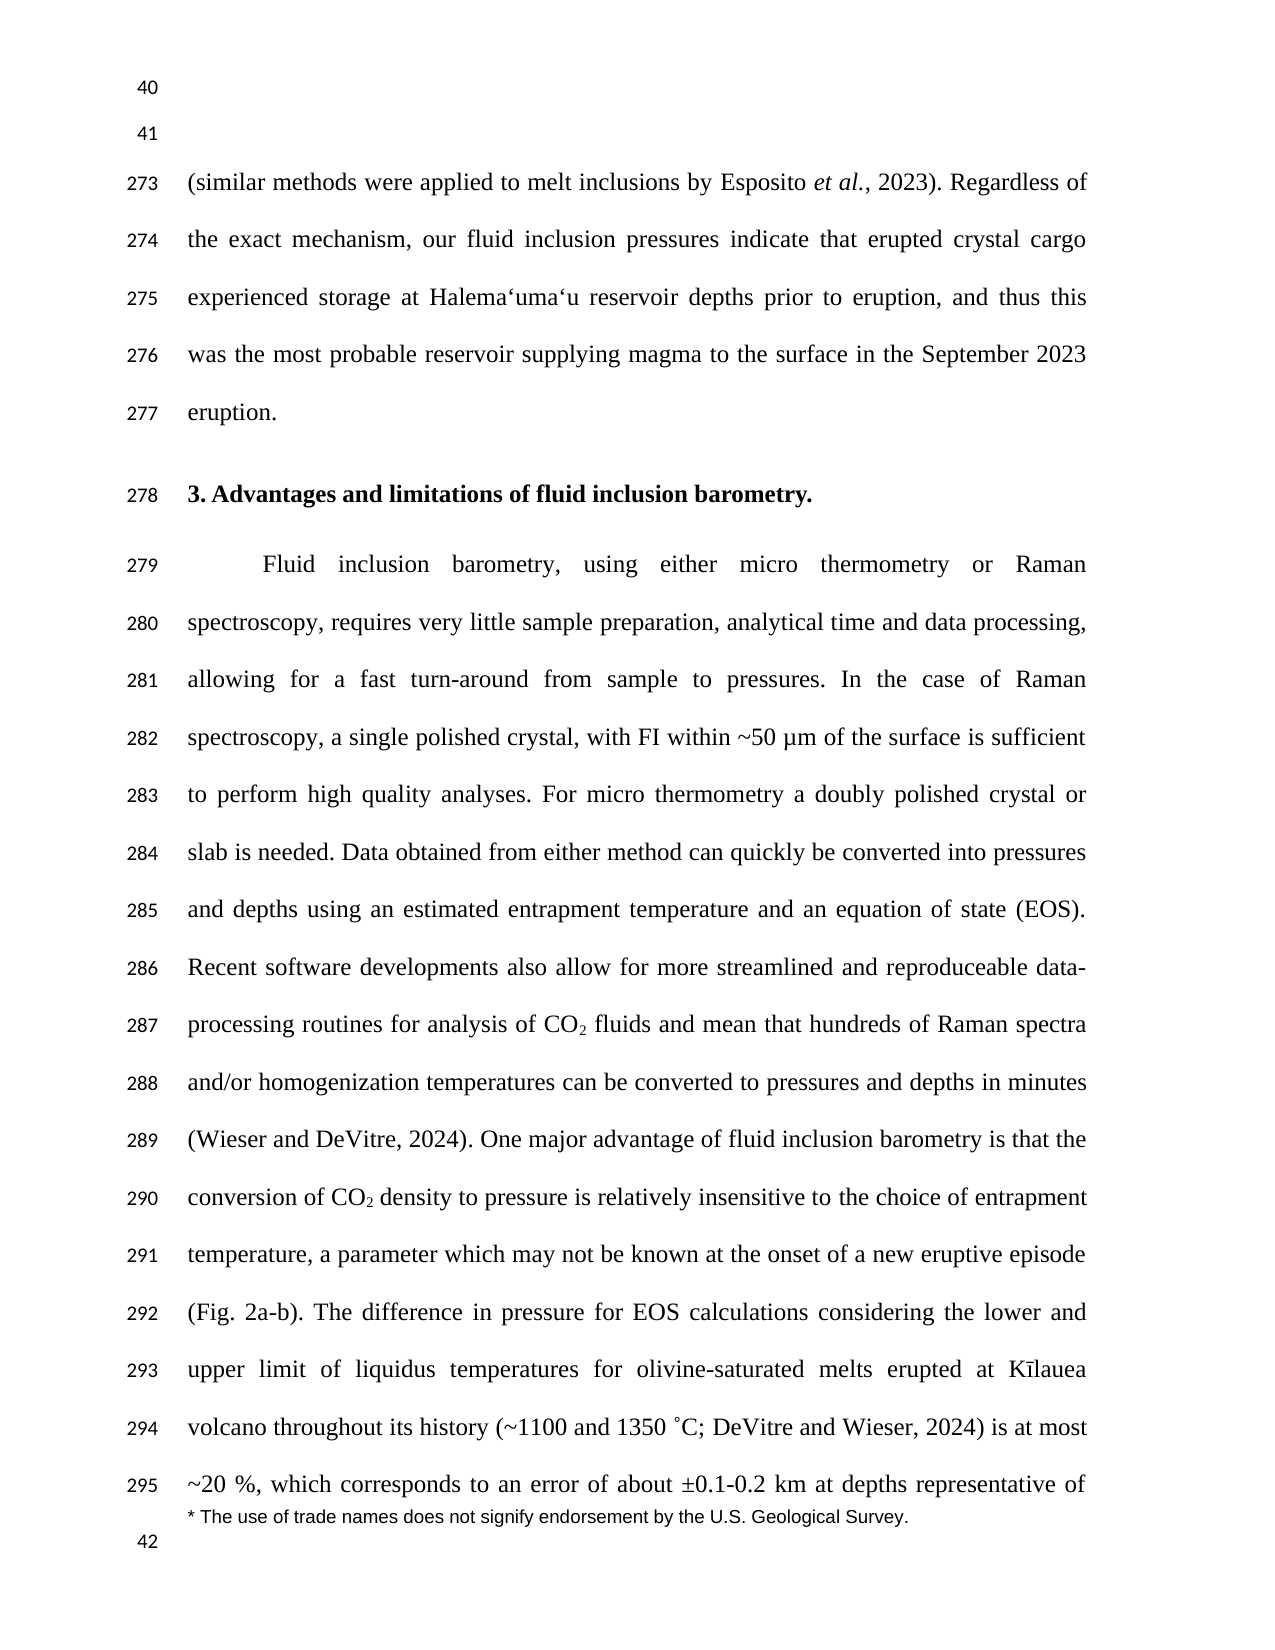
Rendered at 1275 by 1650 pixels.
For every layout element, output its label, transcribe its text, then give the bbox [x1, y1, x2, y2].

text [187, 549, 1087, 1498]
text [187, 167, 1087, 426]
subtitle 3. Advantages and limitations of fluid inclusion barometry. [187, 479, 1087, 508]
